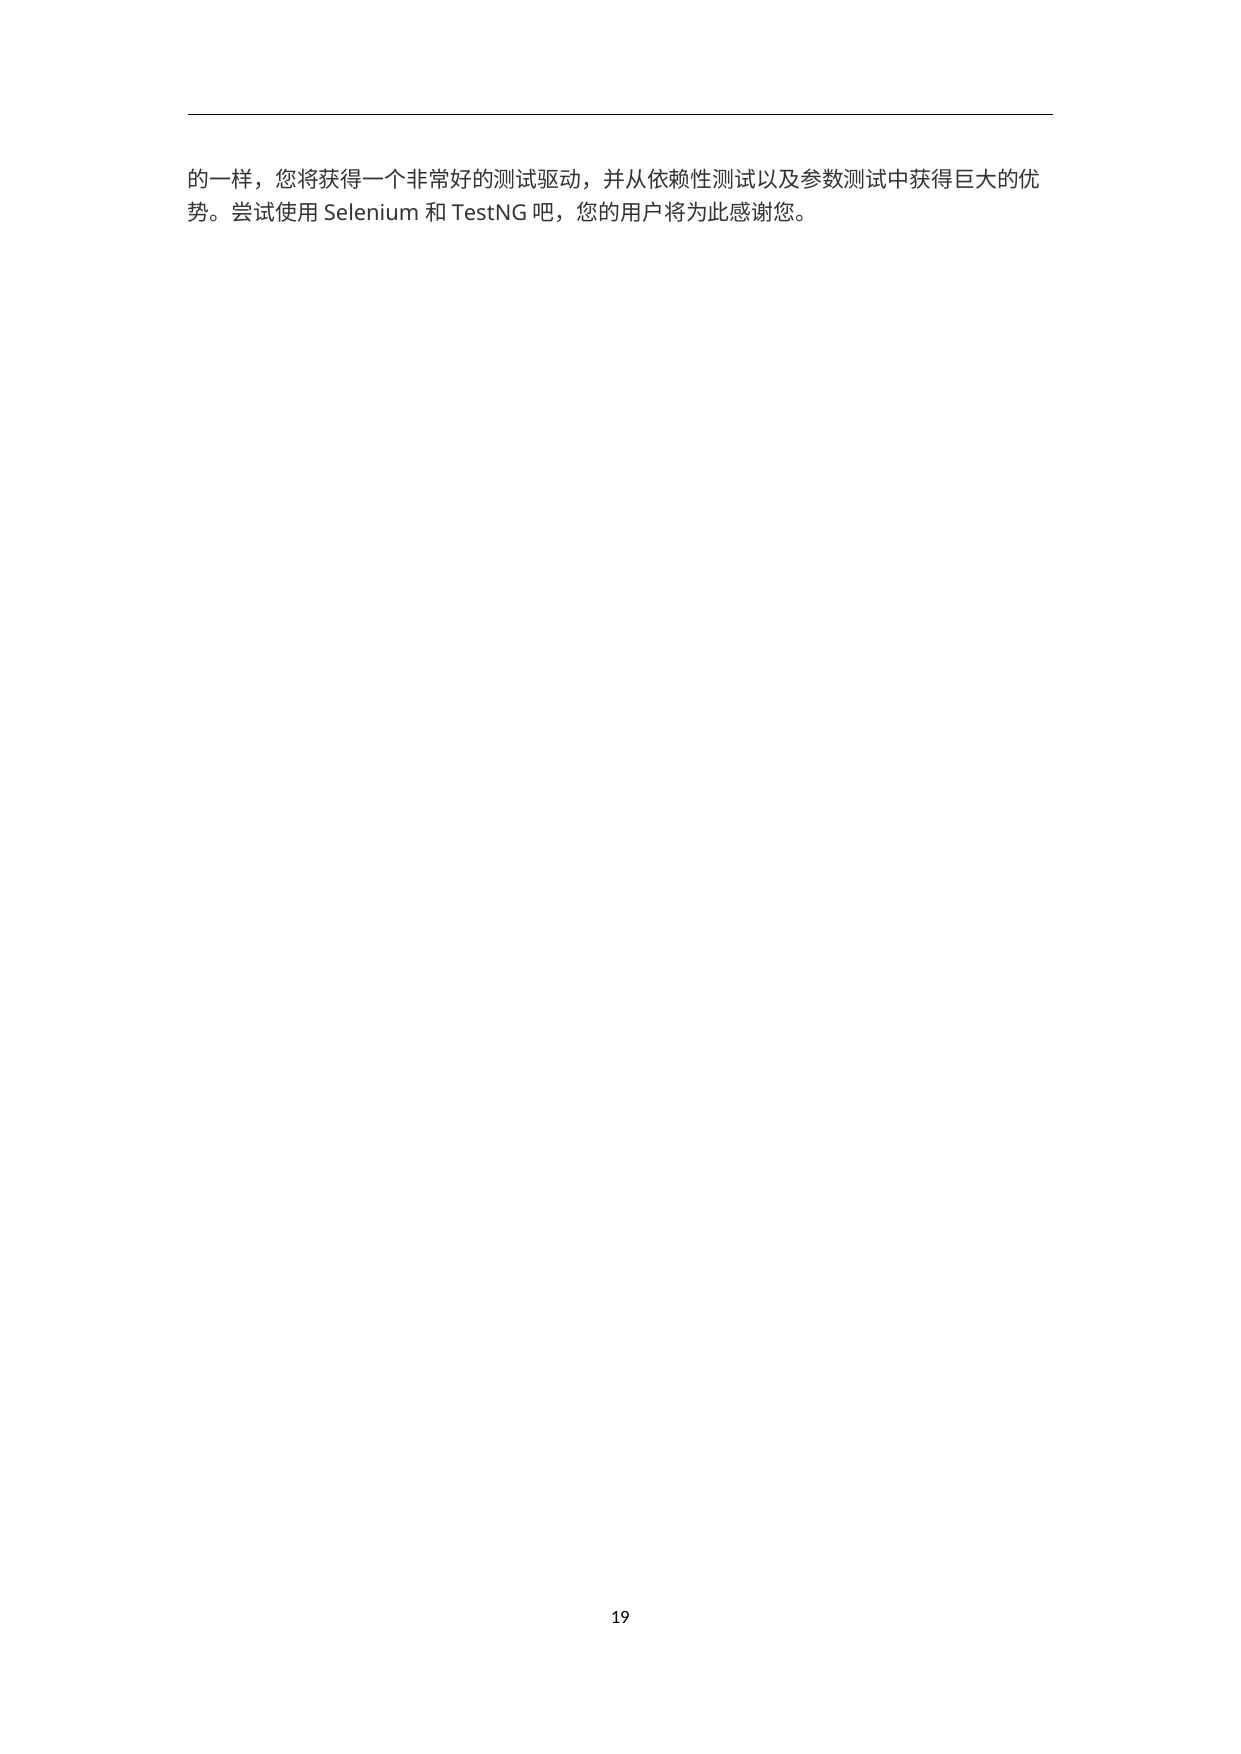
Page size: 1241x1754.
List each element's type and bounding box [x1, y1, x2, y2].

text [187, 162, 1053, 227]
